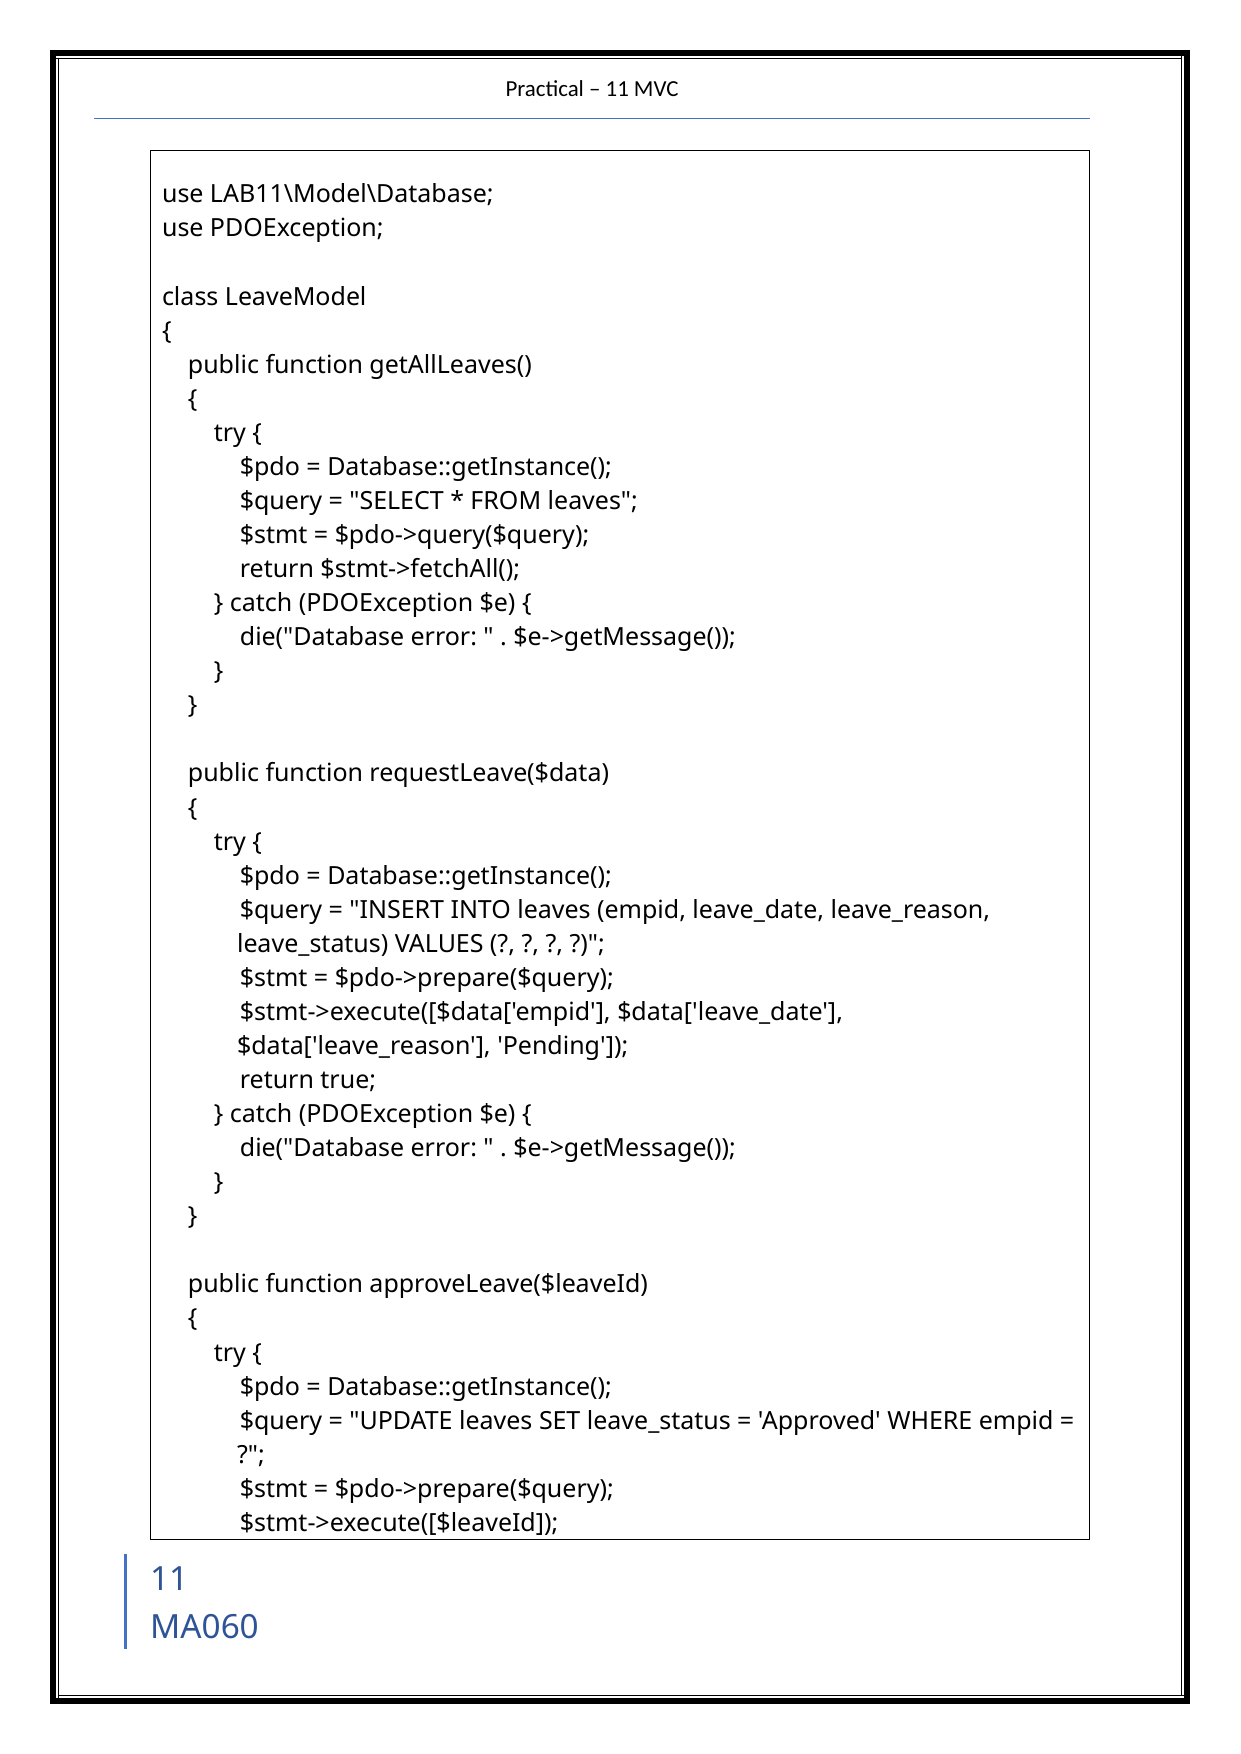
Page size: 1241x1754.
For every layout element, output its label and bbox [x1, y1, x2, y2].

table_header [151, 151, 1089, 1538]
